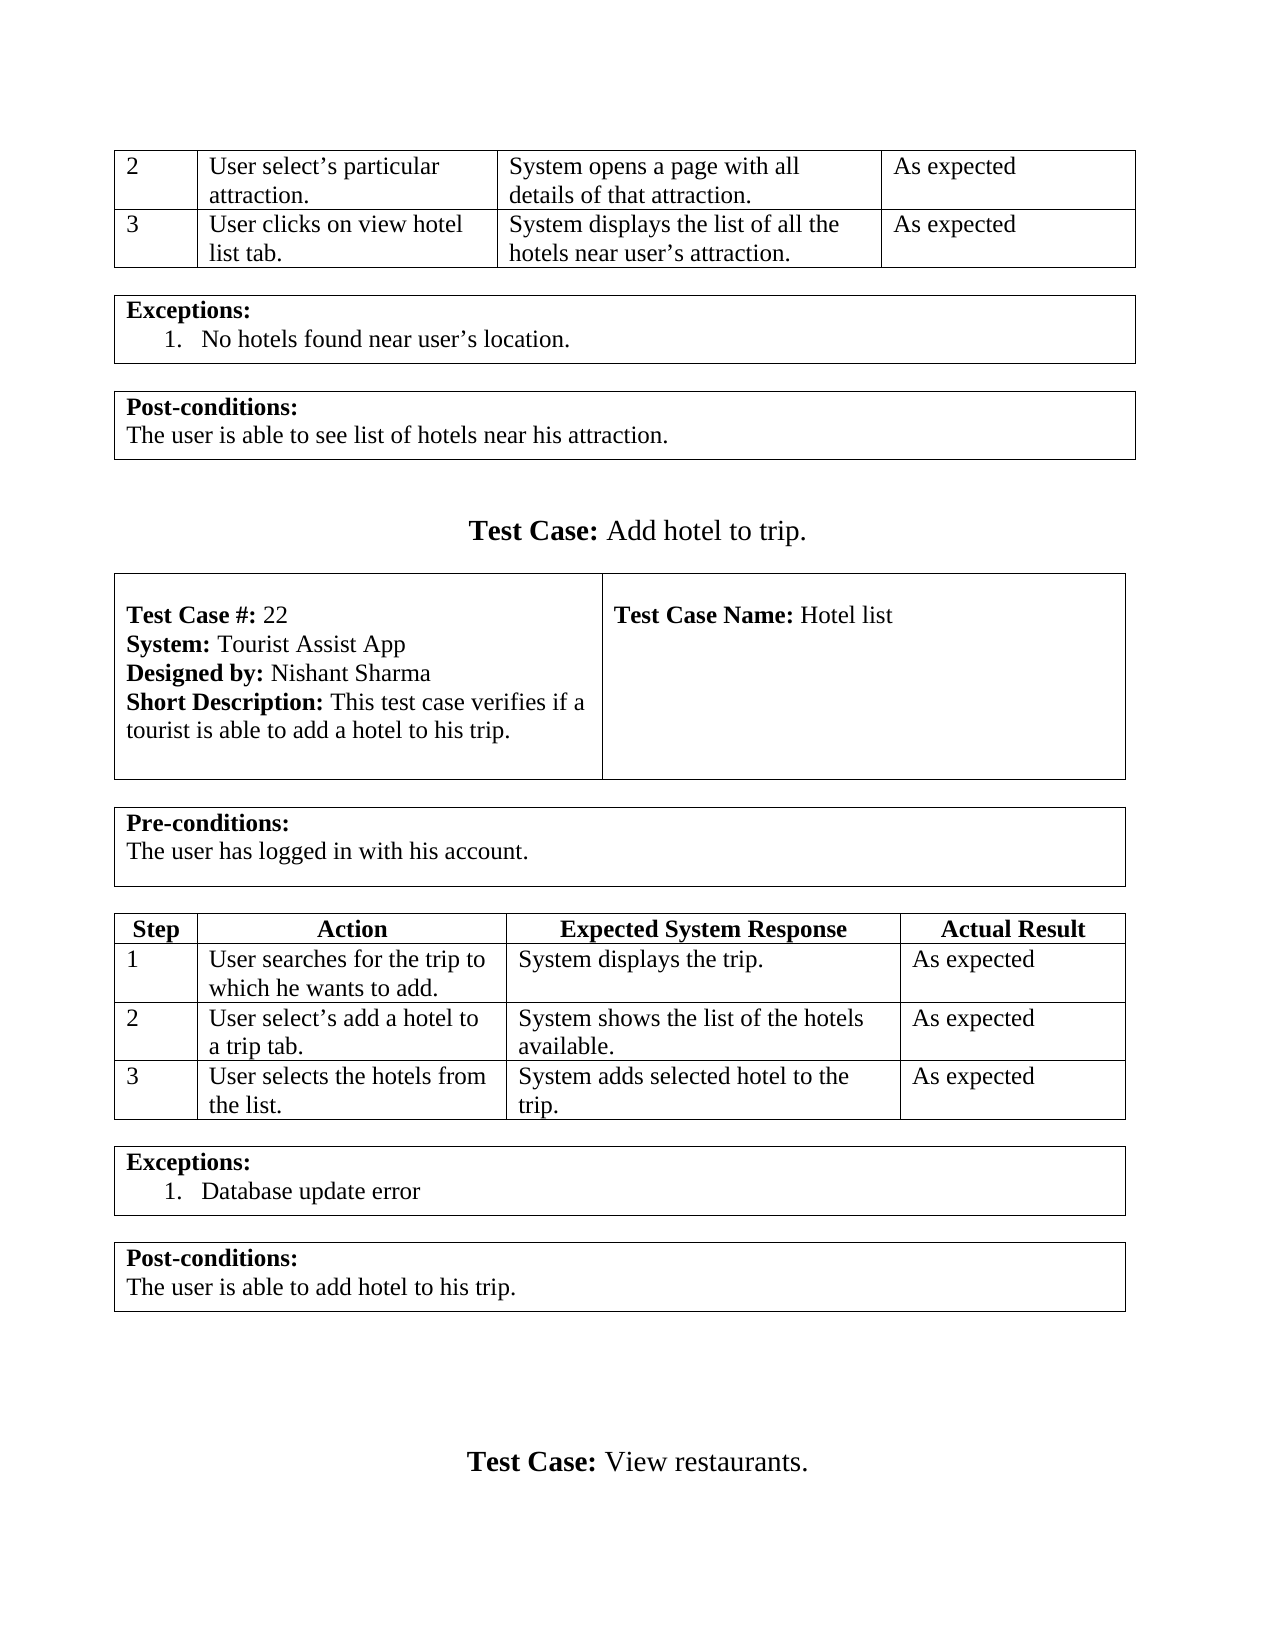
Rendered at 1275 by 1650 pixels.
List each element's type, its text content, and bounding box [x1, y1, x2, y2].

table_cell System opens a page with all details of that attraction. [498, 151, 881, 208]
table_cell User searches for the trip to which he wants to add. [198, 944, 506, 1002]
table_header Step [115, 914, 197, 943]
table_cell As expected [901, 1061, 1125, 1119]
table_cell User select’s particular attraction. [198, 151, 497, 208]
table_header Actual Result [901, 914, 1125, 943]
table_header Pre-conditions: The user has logged in with his account. [115, 808, 1125, 886]
table_header Post-conditions: The user is able to see list of hotels near his attraction. [115, 392, 1135, 459]
table_header Test Case #: 22 System: Tourist Assist App Designed by: Nishant Sharma Short Description: This test case verifies if a tourist is able to add a hotel to his trip. [115, 574, 602, 779]
table_cell 2 [115, 151, 197, 208]
table_cell User selects the hotels from the list. [198, 1061, 506, 1119]
table_cell As expected [882, 151, 1135, 208]
table_header Post-conditions: The user is able to add hotel to his trip. [115, 1243, 1125, 1311]
table_cell System displays the list of all the hotels near user’s attraction. [498, 210, 881, 267]
table_header Expected System Response [507, 914, 900, 943]
text Test Case: View restaurants. [150, 1444, 1125, 1477]
table_cell As expected [882, 210, 1135, 267]
table_cell 3 [115, 1061, 197, 1119]
table_cell As expected [901, 1003, 1125, 1060]
table_cell User clicks on view hotel list tab. [198, 210, 497, 267]
table_cell 3 [115, 210, 197, 267]
table_header Test Case Name: Hotel list [603, 574, 1125, 779]
table_cell System shows the list of the hotels available. [507, 1003, 900, 1060]
table_header Exceptions: Database update error [115, 1147, 1125, 1215]
table_cell System adds selected hotel to the trip. [507, 1061, 900, 1119]
text Test Case: Add hotel to trip. [150, 513, 1125, 547]
table_cell System displays the trip. [507, 944, 900, 1002]
table_header Action [198, 914, 506, 943]
table_header Exceptions: No hotels found near user’s location. [115, 296, 1135, 363]
table_cell As expected [901, 944, 1125, 1002]
table_cell User select’s add a hotel to a trip tab. [198, 1003, 506, 1060]
table_cell 1 [115, 944, 197, 1002]
table_cell 2 [115, 1003, 197, 1060]
